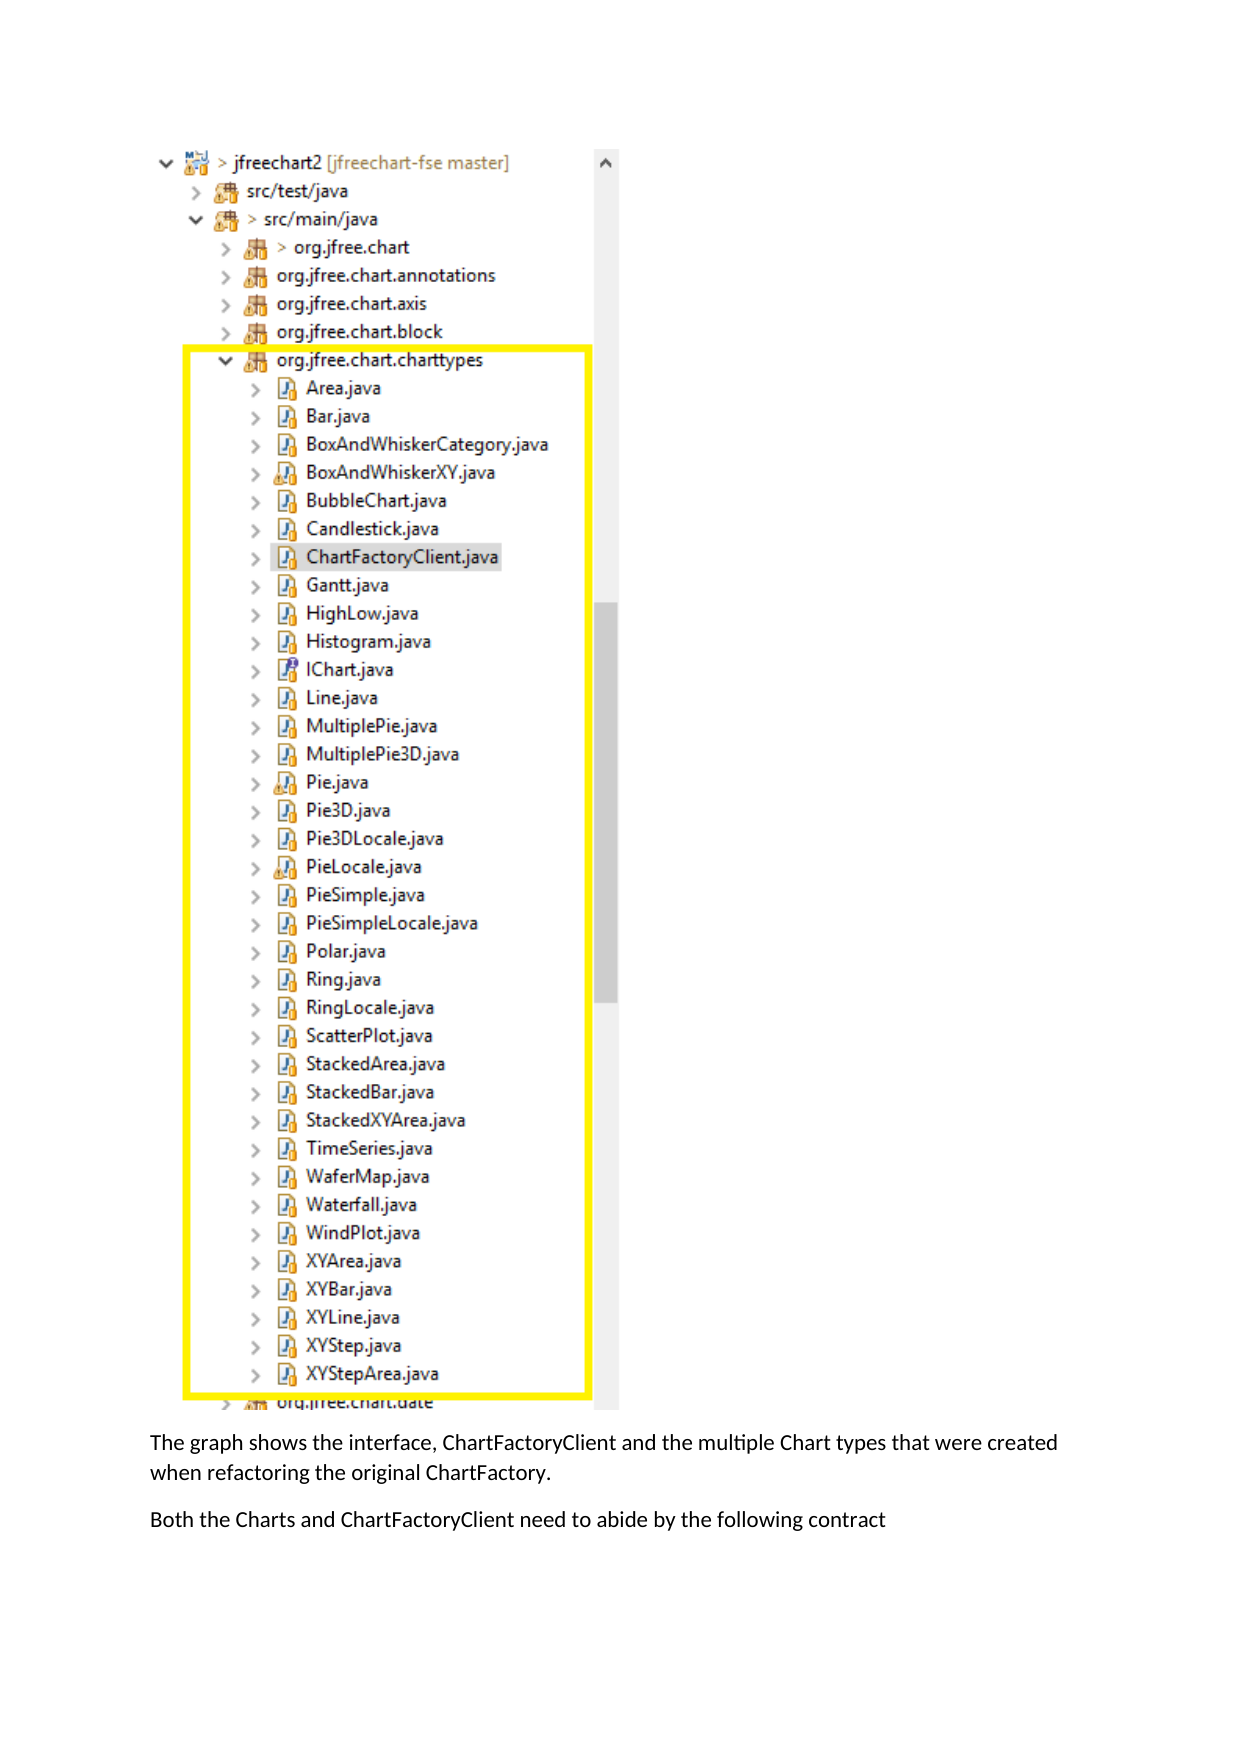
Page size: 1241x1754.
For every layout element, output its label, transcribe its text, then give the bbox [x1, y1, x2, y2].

text Both the Charts and ChartFactoryClient need to abide by the following contract [150, 1505, 1090, 1533]
picture [150, 149, 624, 1410]
text The graph shows the interface, ChartFactoryClient and the multiple Chart types that were created when refactoring the original ChartFactory. [150, 1428, 1090, 1486]
